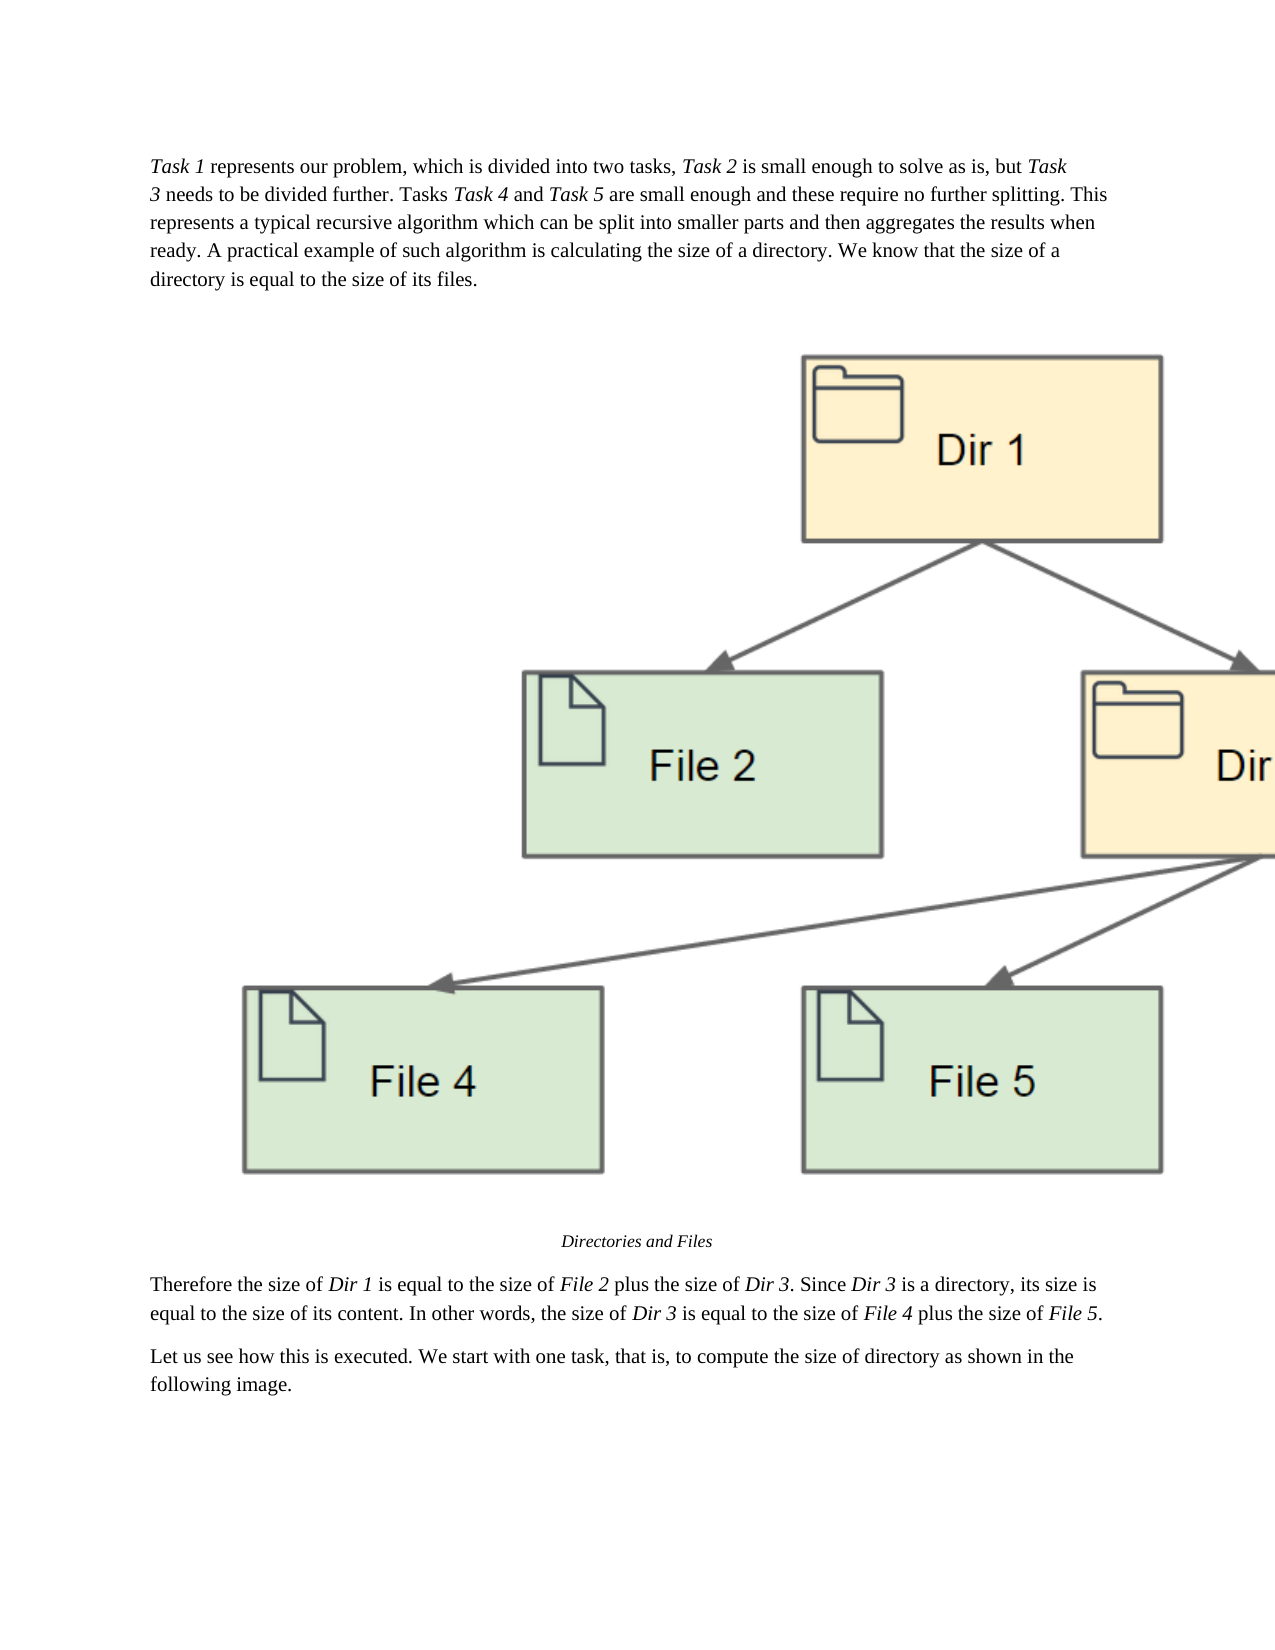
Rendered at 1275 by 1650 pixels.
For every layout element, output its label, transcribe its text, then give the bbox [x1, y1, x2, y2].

text Task 1 represents our problem, which is divided into two tasks, Task 2 is small enough to solve as is, but Task 3 needs to be divided further. Tasks Task 4 and Task 5 are small enough and these require no further splitting. This represents a typical recursive algorithm which can be split into smaller parts and then aggregates the results when ready. A practical example of such algorithm is calculating the size of a directory. We know that the size of a directory is equal to the size of its files. [150, 150, 1125, 291]
text Let us see how this is executed. We start with one task, that is, to compute the size of directory as shown in the following image. [150, 1340, 1125, 1396]
text Therefore the size of Dir 1 is equal to the size of File 2 plus the size of Dir 3. Since Dir 3 is a directory, its size is equal to the size of its content. In other words, the size of Dir 3 is equal to the size of File 4 plus the size of File 5. [150, 1268, 1125, 1324]
text Directories and Files [150, 1225, 1125, 1252]
picture [150, 306, 1275, 1225]
